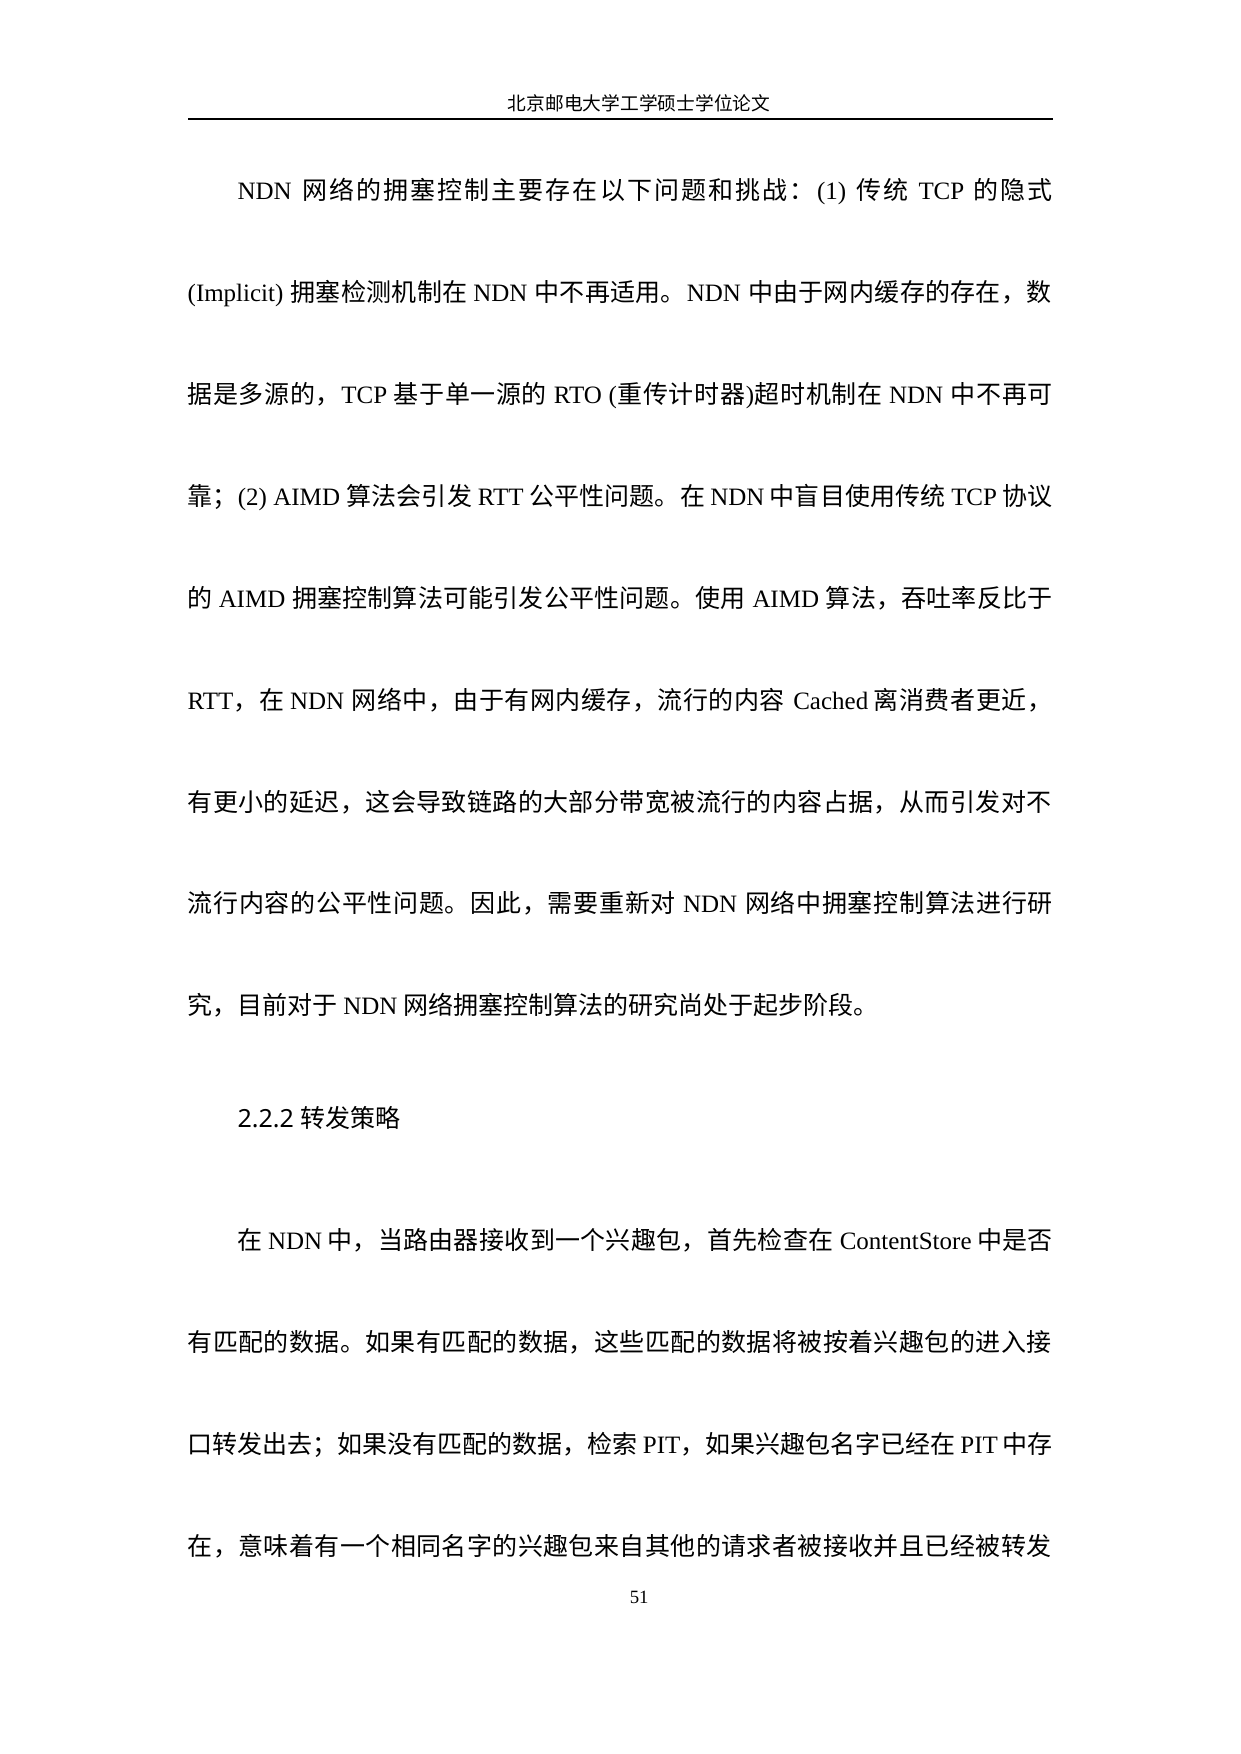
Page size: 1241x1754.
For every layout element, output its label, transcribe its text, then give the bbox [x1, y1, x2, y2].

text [187, 1204, 1053, 1578]
text NDN 网络的拥塞控制主要存在以下问题和挑战：(1) 传统 TCP 的隐式 (Implicit) 拥塞检测机制在NDN 中不再适用。NDN 中由于网内缓存的存在，数据是多源的，TCP 基于单一源的 RTO (重传计时器)超时机制在 NDN 中不再可靠；(2) AIMD 算法会引发 RTT 公平性问题。在NDN中盲目使用传统 TCP 协议的 AIMD 拥塞控制算法可能引发公平性问题。使用 AIMD 算法，吞吐率反比于 RTT，在NDN 网络中，由于有网内缓存，流行的内容 Cached离消费者更近，有更小的延迟，这会导致链路的大部分带宽被流行的内容占据，从而引发对不流行内容的公平性问题。因此，需要重新对 NDN 网络中拥塞控制算法进行研究，目前对于 NDN 网络拥塞控制算法的研究尚处于起步阶段。 [187, 155, 1053, 1038]
subtitle 2.2.2 转发策略 [187, 1083, 1053, 1151]
